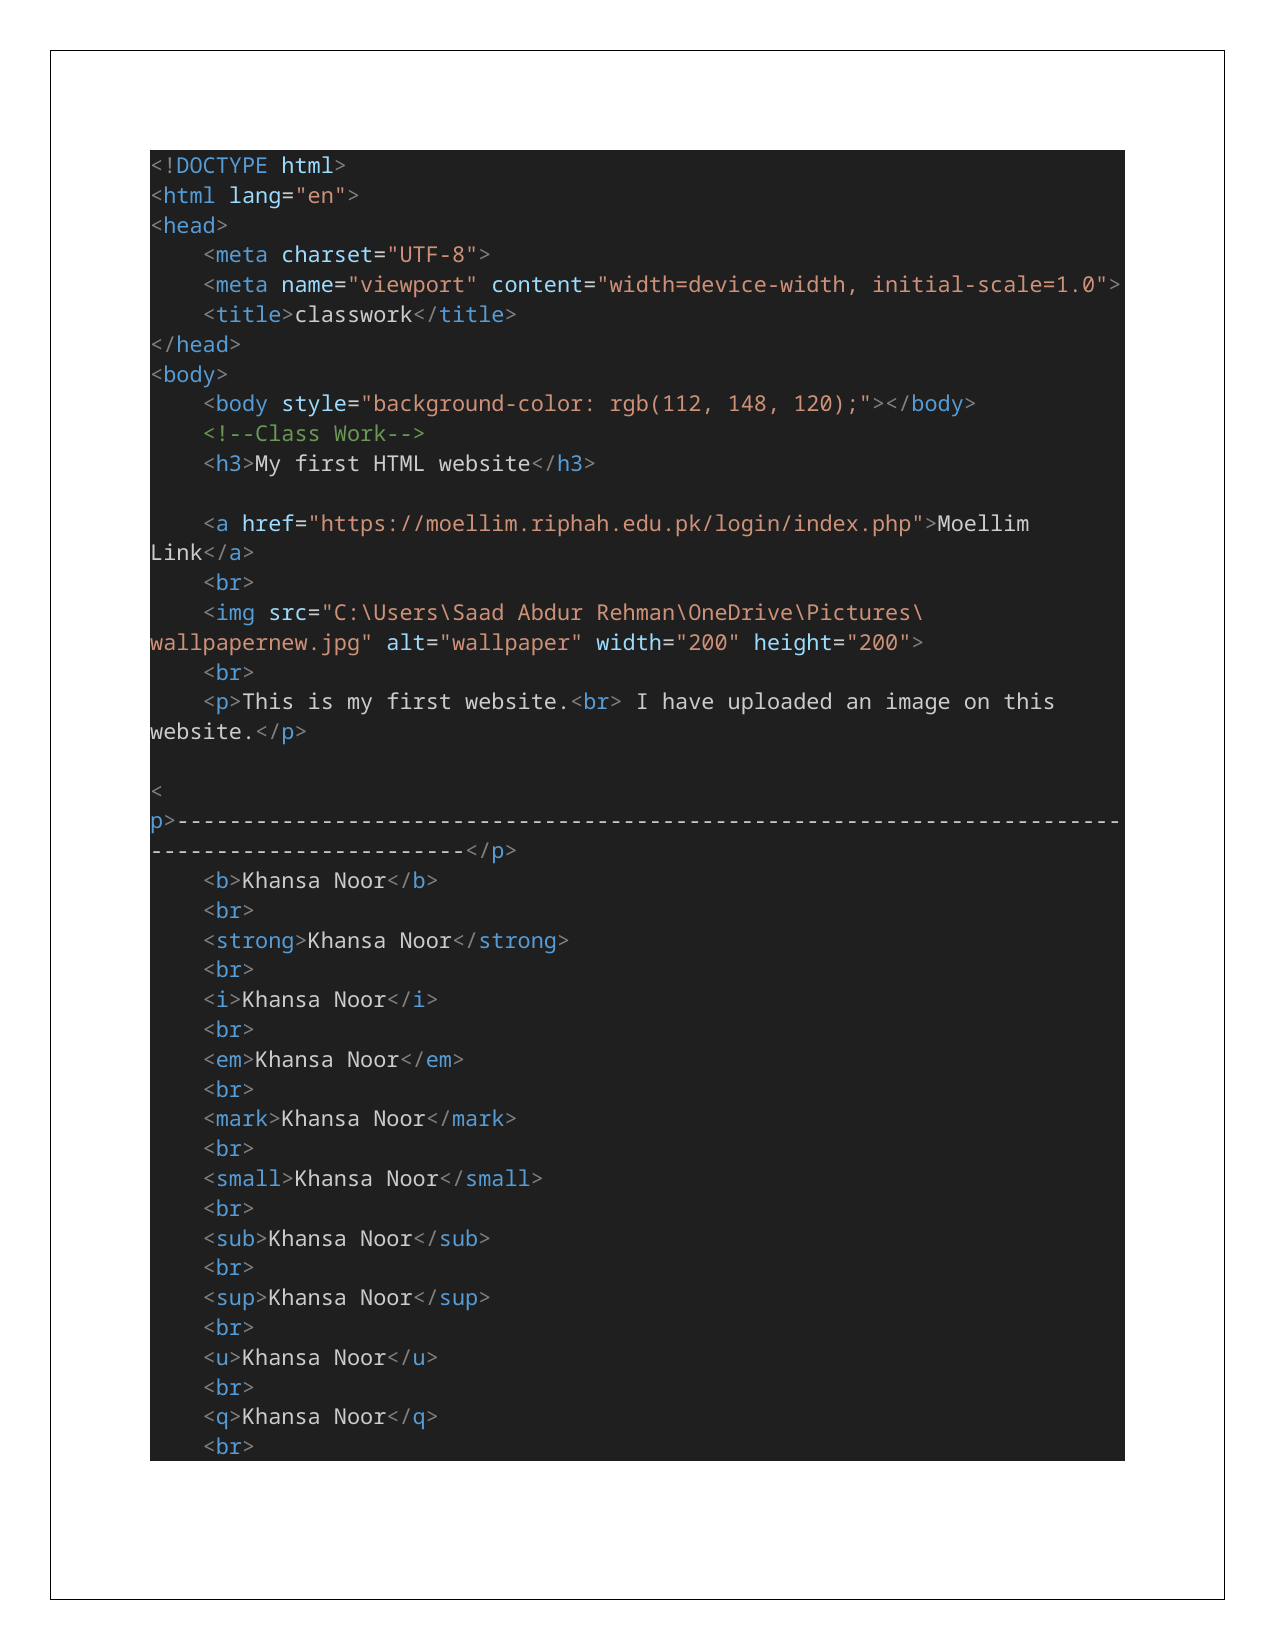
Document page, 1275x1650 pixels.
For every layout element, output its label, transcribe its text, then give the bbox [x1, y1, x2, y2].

text <a href="https://moellim.riphah.edu.pk/login/index.php">Moellim Link</a> [150, 507, 1125, 567]
text <em>Khansa Noor</em> [150, 1044, 1125, 1073]
text <i>Khansa Noor</i> [150, 984, 1125, 1014]
text <meta name="viewport" content="width=device-width, initial-scale=1.0"> [150, 269, 1125, 299]
text <small>Khansa Noor</small> [150, 1163, 1125, 1193]
text <b>Khansa Noor</b> [150, 865, 1125, 895]
text <br> [150, 1431, 1125, 1461]
text <h3>My first HTML website</h3> [150, 448, 1125, 478]
text <p>------------------------------------------------------------------------------------------------</p> [150, 746, 1125, 865]
text </head> [150, 329, 1125, 358]
text <strong>Khansa Noor</strong> [150, 924, 1125, 954]
text <mark>Khansa Noor</mark> [150, 1103, 1125, 1133]
text <br> [150, 1371, 1125, 1401]
text <br> [150, 1193, 1125, 1222]
text <br> [150, 1073, 1125, 1103]
text <br> [150, 1312, 1125, 1342]
text <br> [150, 954, 1125, 984]
text <br> [150, 656, 1125, 686]
text <p>This is my first website.<br> I have uploaded an image on this website.</p> [150, 686, 1125, 746]
text <br> [150, 1133, 1125, 1163]
text <body style="background-color: rgb(112, 148, 120);"></body> [150, 388, 1125, 418]
text <html lang="en"> [150, 180, 1125, 209]
text <head> [150, 209, 1125, 239]
text <br> [150, 895, 1125, 924]
text <br> [150, 1014, 1125, 1044]
text <u>Khansa Noor</u> [150, 1342, 1125, 1371]
text <br> [150, 1252, 1125, 1282]
text <br> [150, 567, 1125, 597]
text <q>Khansa Noor</q> [150, 1401, 1125, 1431]
text <sup>Khansa Noor</sup> [150, 1282, 1125, 1312]
text <!--Class Work--> [150, 418, 1125, 448]
text <sub>Khansa Noor</sub> [150, 1222, 1125, 1252]
text <img src="C:\Users\Saad Abdur Rehman\OneDrive\Pictures\wallpapernew.jpg" alt="wallpaper" width="200" height="200"> [150, 597, 1125, 656]
text <meta charset="UTF-8"> [150, 239, 1125, 269]
text <body> [150, 358, 1125, 388]
text <!DOCTYPE html> [150, 150, 1125, 180]
text <title>classwork</title> [150, 299, 1125, 329]
